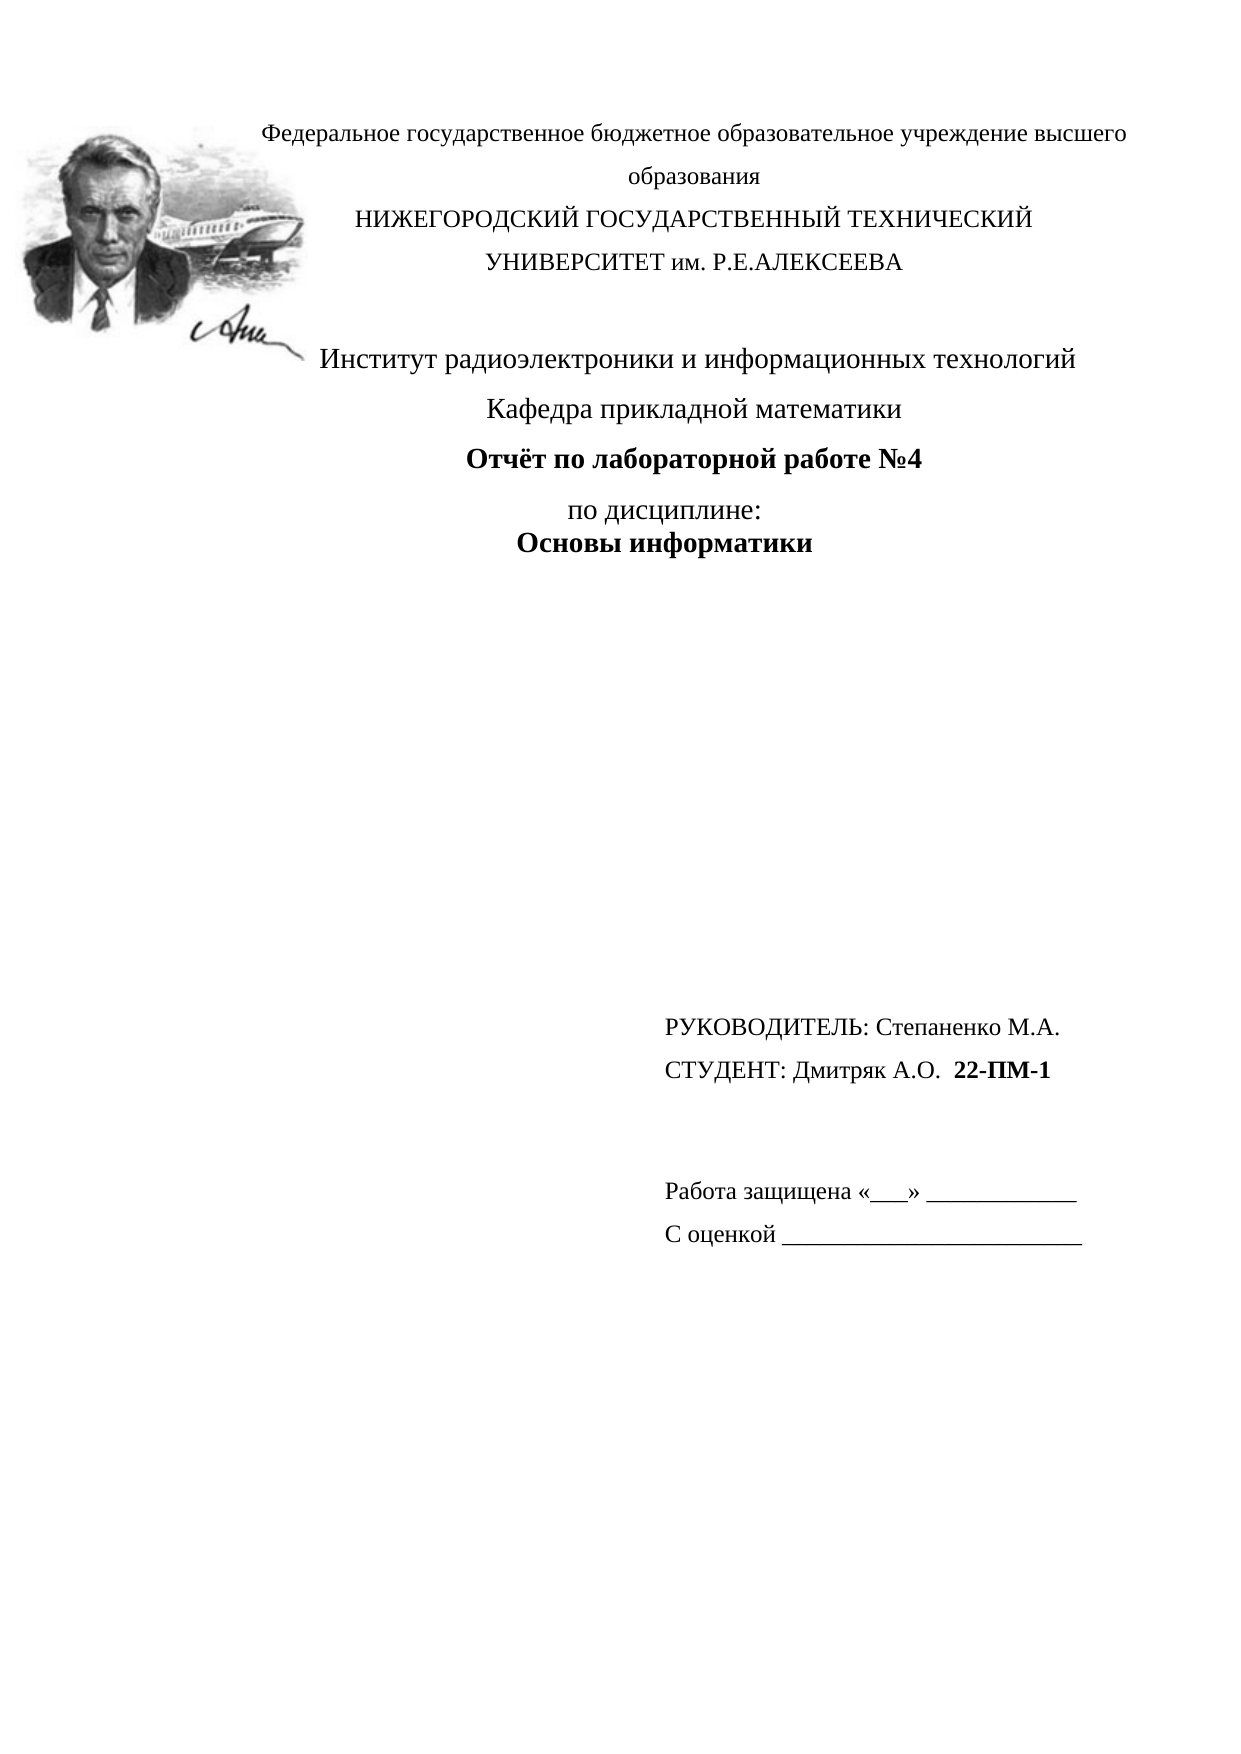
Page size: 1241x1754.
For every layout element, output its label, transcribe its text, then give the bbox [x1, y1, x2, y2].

text Федеральное государственное бюджетное образовательное учреждение высшего образования [236, 118, 1152, 190]
text Работа защищена «___» ____________ [664, 1176, 1152, 1205]
text Кафедра прикладной математики [236, 391, 1152, 425]
text Институт радиоэлектроники и информационных технологий [236, 341, 1152, 374]
text по дисциплине: [177, 492, 1152, 525]
text Отчёт по лабораторной работе №4 [236, 442, 1152, 475]
text Основы информатики [177, 525, 1152, 559]
text НИЖЕГОРОДСКИЙ ГОСУДАРСТВЕННЫЙ ТЕХНИЧЕСКИЙ [236, 204, 1152, 233]
text СТУДЕНТ: Дмитряк А.О. 22-ПМ-1 [664, 1055, 1152, 1084]
text С оценкой ________________________ [664, 1219, 1152, 1248]
text РУКОВОДИТЕЛЬ: Степаненко М.А. [664, 1012, 1152, 1041]
text УНИВЕРСИТЕТ им. Р.Е.АЛЕКСЕЕВА [236, 247, 1152, 276]
